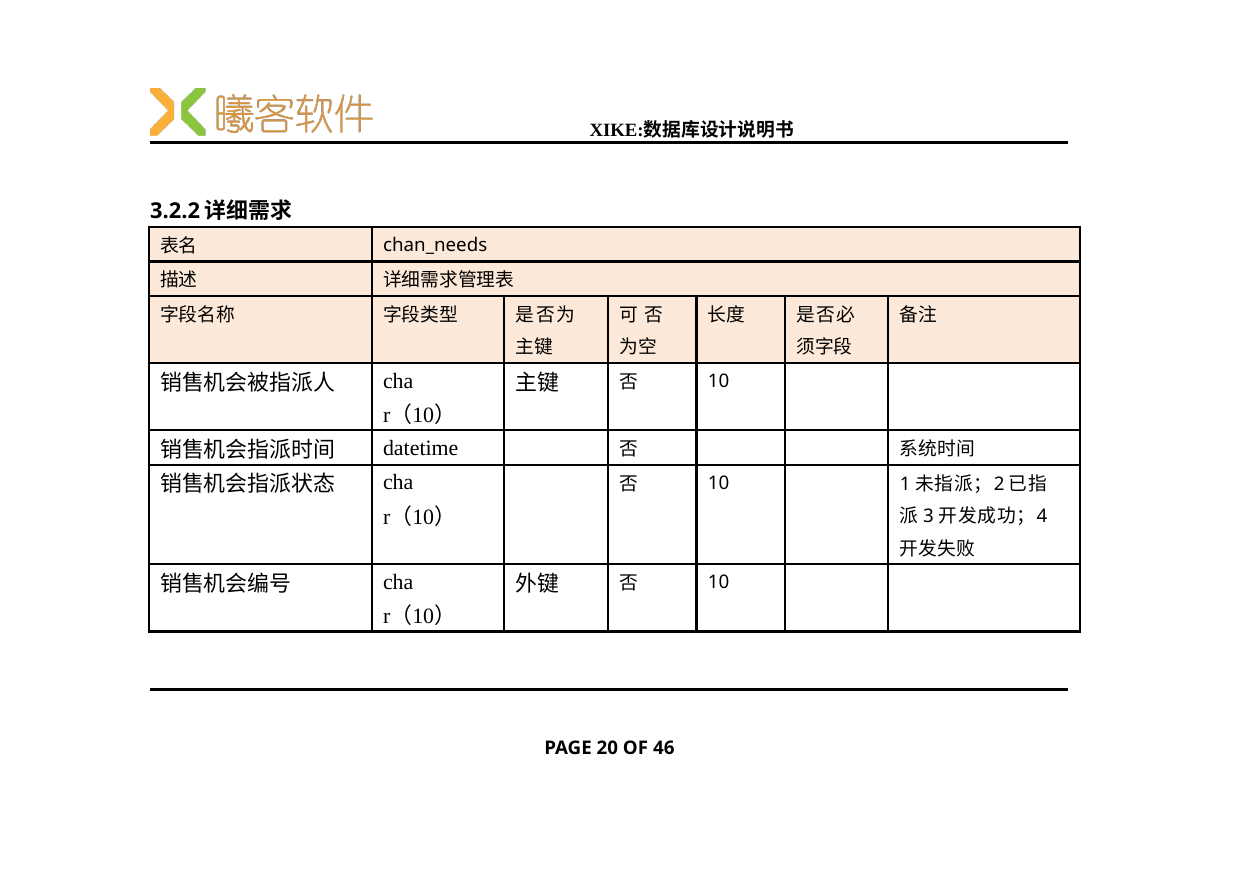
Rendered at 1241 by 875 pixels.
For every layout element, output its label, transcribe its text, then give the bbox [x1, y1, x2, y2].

table_cell 长度 [698, 297, 784, 362]
table_cell [505, 431, 607, 464]
table_cell [786, 431, 887, 464]
table_cell 否 [609, 364, 695, 429]
table_cell 销售机会被指派人 [150, 364, 371, 429]
table_cell [889, 565, 1079, 630]
table_cell 否 [609, 431, 695, 464]
table_cell 主键 [505, 364, 607, 429]
table_cell 销售机会指派状态 [150, 466, 371, 563]
table_cell 外键 [505, 565, 607, 630]
table_cell 详细需求管理表 [373, 263, 1079, 295]
table_cell [889, 364, 1079, 429]
table_cell 字段名称 [150, 297, 371, 362]
table_cell 是否为主键 [505, 297, 607, 362]
table_cell 销售机会编号 [150, 565, 371, 630]
table_cell 备注 [889, 297, 1079, 362]
subtitle 3.2.2详细需求 [150, 193, 1068, 226]
table_cell 是否必须字段 [786, 297, 887, 362]
table_header chan_needs [373, 228, 1079, 260]
table_cell [786, 565, 887, 630]
table_cell 字段类型 [373, 297, 503, 362]
table_cell 否 [609, 466, 695, 563]
picture [150, 88, 374, 136]
table_header 表名 [150, 228, 371, 260]
table_cell 10 [698, 565, 784, 630]
table_cell datetime [373, 431, 503, 464]
table_cell [786, 364, 887, 429]
table_cell 可否为空 [609, 297, 695, 362]
table_cell 销售机会指派时间 [150, 431, 371, 464]
table_cell [505, 466, 607, 563]
table_cell 1未指派；2已指派3开发成功；4开发失败 [889, 466, 1079, 563]
table_cell 描述 [150, 263, 371, 295]
table_cell 10 [698, 466, 784, 563]
table_cell [786, 466, 887, 563]
table_cell 否 [609, 565, 695, 630]
table_cell 系统时间 [889, 431, 1079, 464]
table_cell char（10） [373, 565, 503, 630]
table_cell 10 [698, 364, 784, 429]
table_cell char（10） [373, 364, 503, 429]
table_cell [698, 431, 784, 464]
table_cell char（10） [373, 466, 503, 563]
